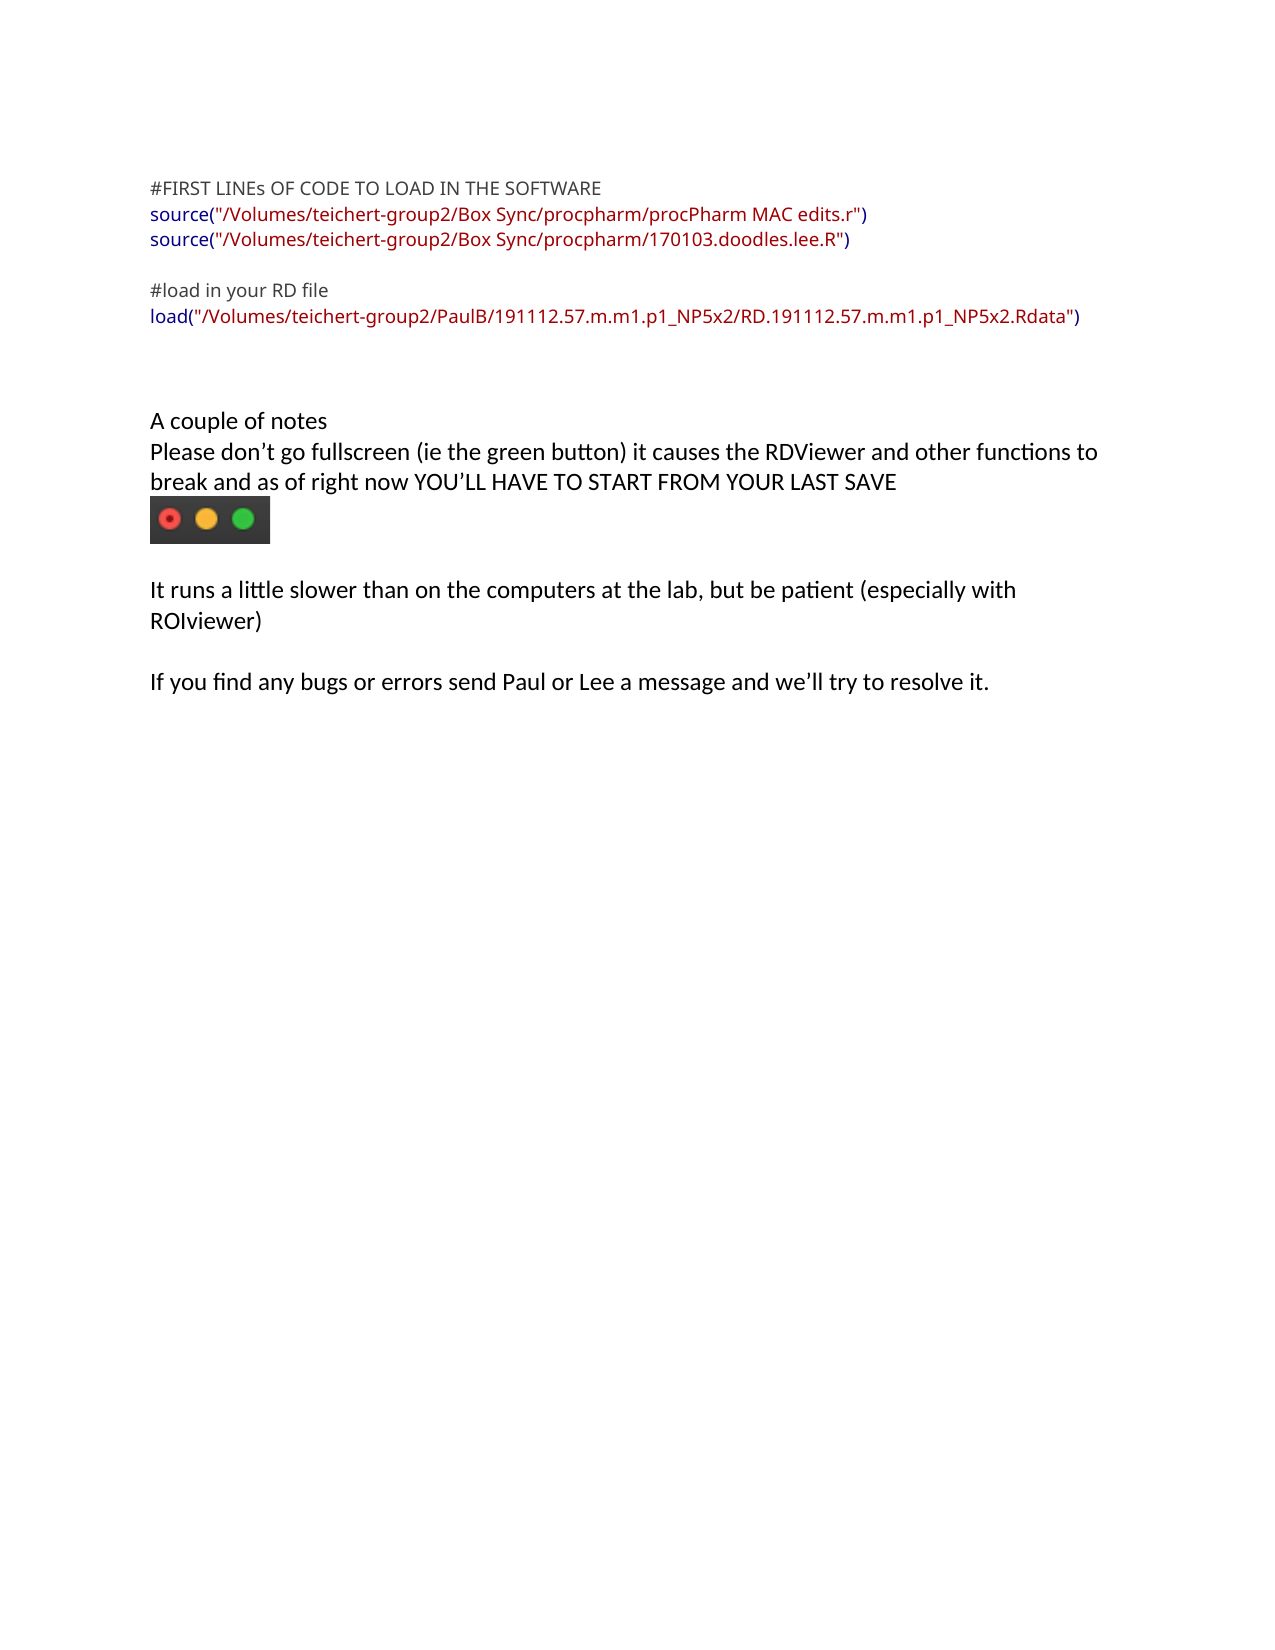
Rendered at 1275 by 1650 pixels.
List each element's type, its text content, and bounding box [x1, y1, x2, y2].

text If you find any bugs or errors send Paul or Lee a message and we’ll try to resolve it. [150, 666, 1125, 697]
text source("/Volumes/teichert-group2/Box Sync/procpharm/procPharm MAC edits.r") [150, 201, 1125, 226]
text #load in your RD file [150, 277, 1125, 303]
text load("/Volumes/teichert-group2/PaulB/191112.57.m.m1.p1_NP5x2/RD.191112.57.m.m1.p1_NP5x2.Rdata") [150, 303, 1125, 328]
picture [150, 496, 271, 544]
text #FIRST LINEs OF CODE TO LOAD IN THE SOFTWARE [150, 175, 1125, 201]
text A couple of notes [150, 405, 1125, 436]
text It runs a little slower than on the computers at the lab, but be patient (especially with ROIviewer) [150, 574, 1125, 636]
text source("/Volumes/teichert-group2/Box Sync/procpharm/170103.doodles.lee.R") [150, 226, 1125, 252]
text Please don’t go fullscreen (ie the green button) it causes the RDViewer and other functions to break and as of right now YOU’LL HAVE TO START FROM YOUR LAST SAVE [150, 436, 1125, 497]
